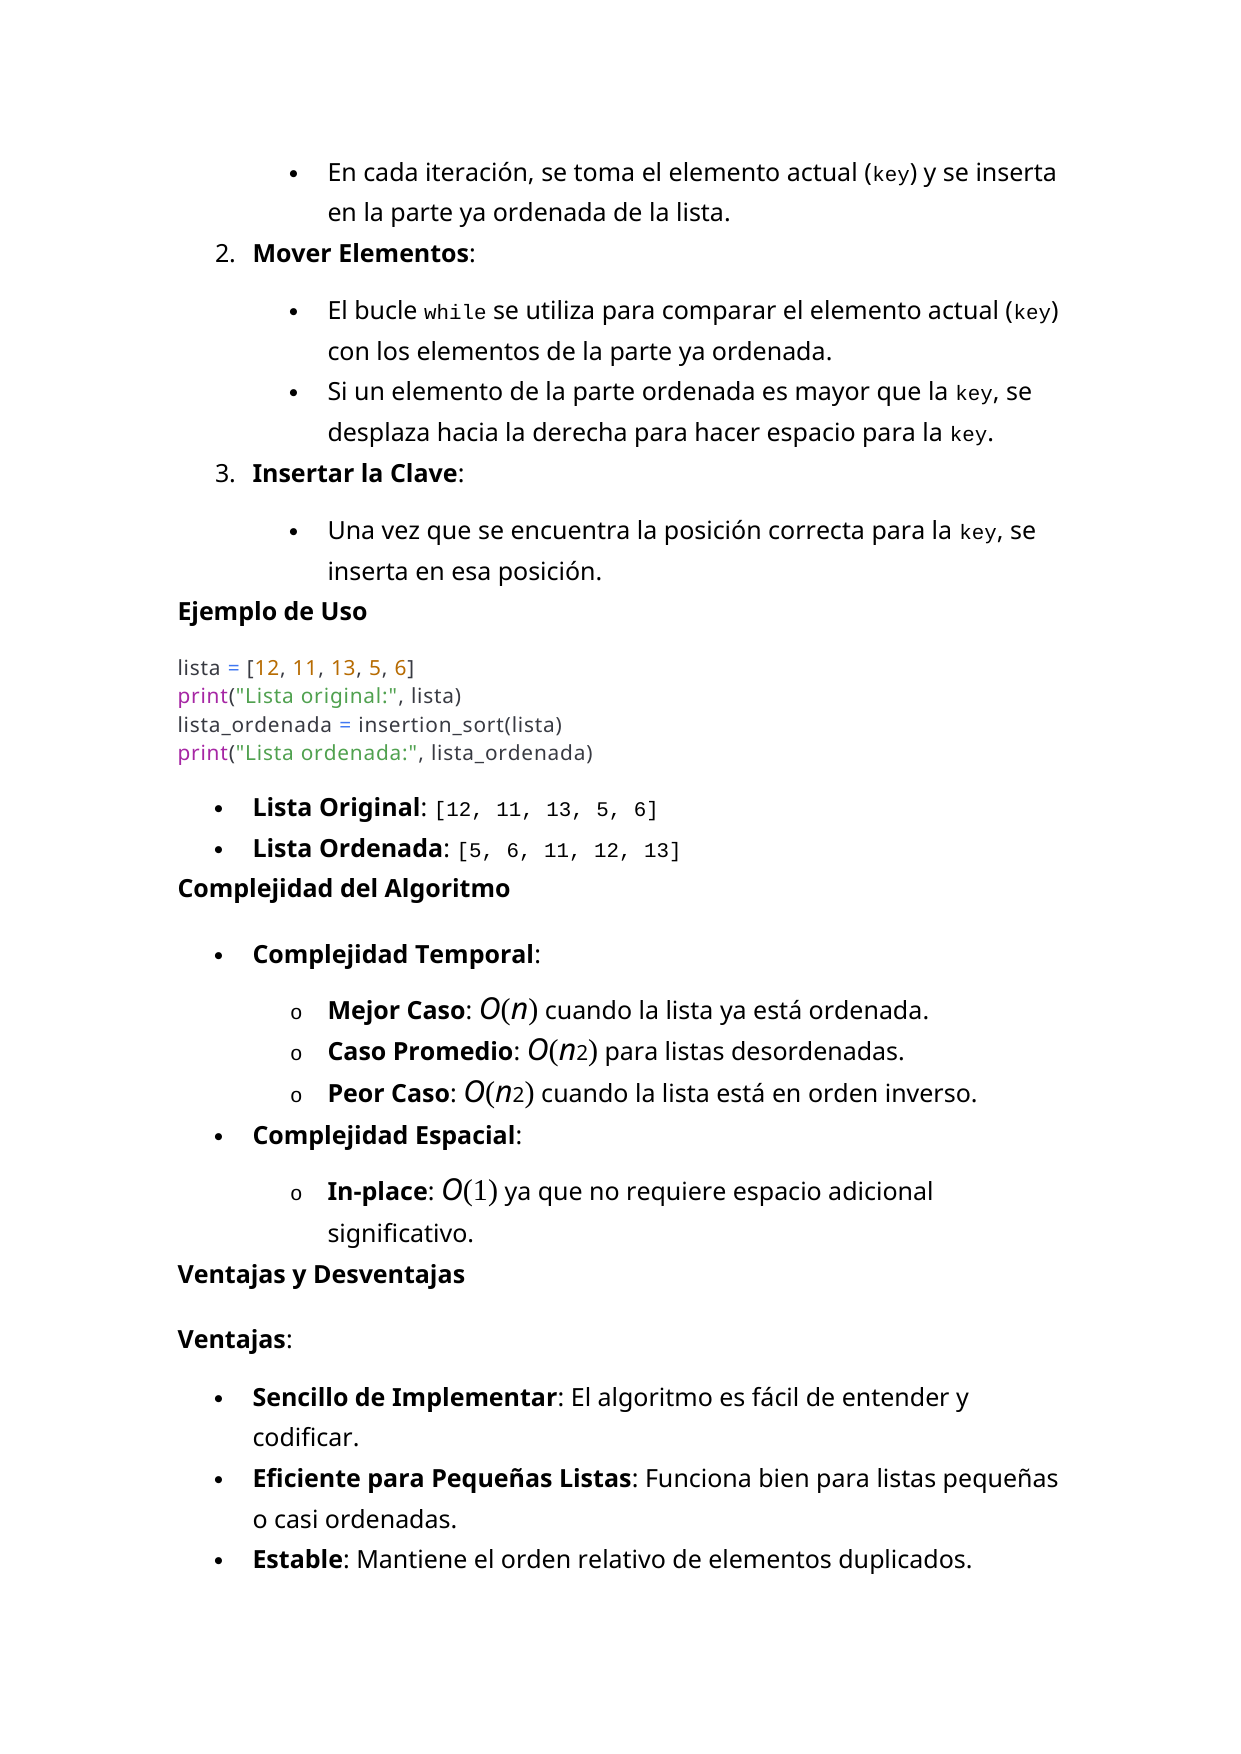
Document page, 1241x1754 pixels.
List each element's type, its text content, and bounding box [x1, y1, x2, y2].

list El bucle while se utiliza para comparar el elemento actual (key) con los elementos de la parte ya ordenada. [290, 286, 1063, 367]
text Ventajas y Desventajas [177, 1250, 1063, 1291]
list Si un elemento de la parte ordenada es mayor que la key, se desplaza hacia la derecha para hacer espacio para la key. [290, 367, 1063, 449]
text print("Lista ordenada:", lista_ordenada) [177, 738, 1063, 767]
list Lista Ordenada: [5, 6, 11, 12, 13] [215, 824, 1063, 864]
list Complejidad Temporal: [215, 930, 1063, 971]
list Insertar la Clave: [215, 449, 1063, 489]
list Eficiente para Pequeñas Listas: Funciona bien para listas pequeñas o casi ordenadas. [215, 1454, 1063, 1535]
list Estable: Mantiene el orden relativo de elementos duplicados. [215, 1535, 1063, 1576]
text Complejidad del Algoritmo [177, 864, 1063, 905]
list Sencillo de Implementar: El algoritmo es fácil de entender y codificar. [215, 1373, 1063, 1454]
list In-place: O(1) ya que no requiere espacio adicional significativo. [290, 1168, 1063, 1250]
text Ejemplo de Uso [177, 587, 1063, 628]
list Caso Promedio: O(n2) para listas desordenadas. [290, 1028, 1063, 1070]
text lista_ordenada = insertion_sort(lista) [177, 710, 1063, 738]
list Complejidad Espacial: [215, 1111, 1063, 1151]
list Una vez que se encuentra la posición correcta para la key, se inserta en esa posición. [290, 506, 1063, 587]
list Peor Caso: O(n2) cuando la lista está en orden inverso. [290, 1070, 1063, 1111]
text print("Lista original:", lista) [177, 681, 1063, 710]
list Mejor Caso: O(n) cuando la lista ya está ordenada. [290, 987, 1063, 1028]
text lista = [12, 11, 13, 5, 6] [177, 653, 1063, 681]
list En cada iteración, se toma el elemento actual (key) y se inserta en la parte ya ordenada de la lista. [290, 148, 1063, 229]
list Mover Elementos: [215, 229, 1063, 269]
text Ventajas: [177, 1316, 1063, 1356]
list Lista Original: [12, 11, 13, 5, 6] [215, 783, 1063, 824]
